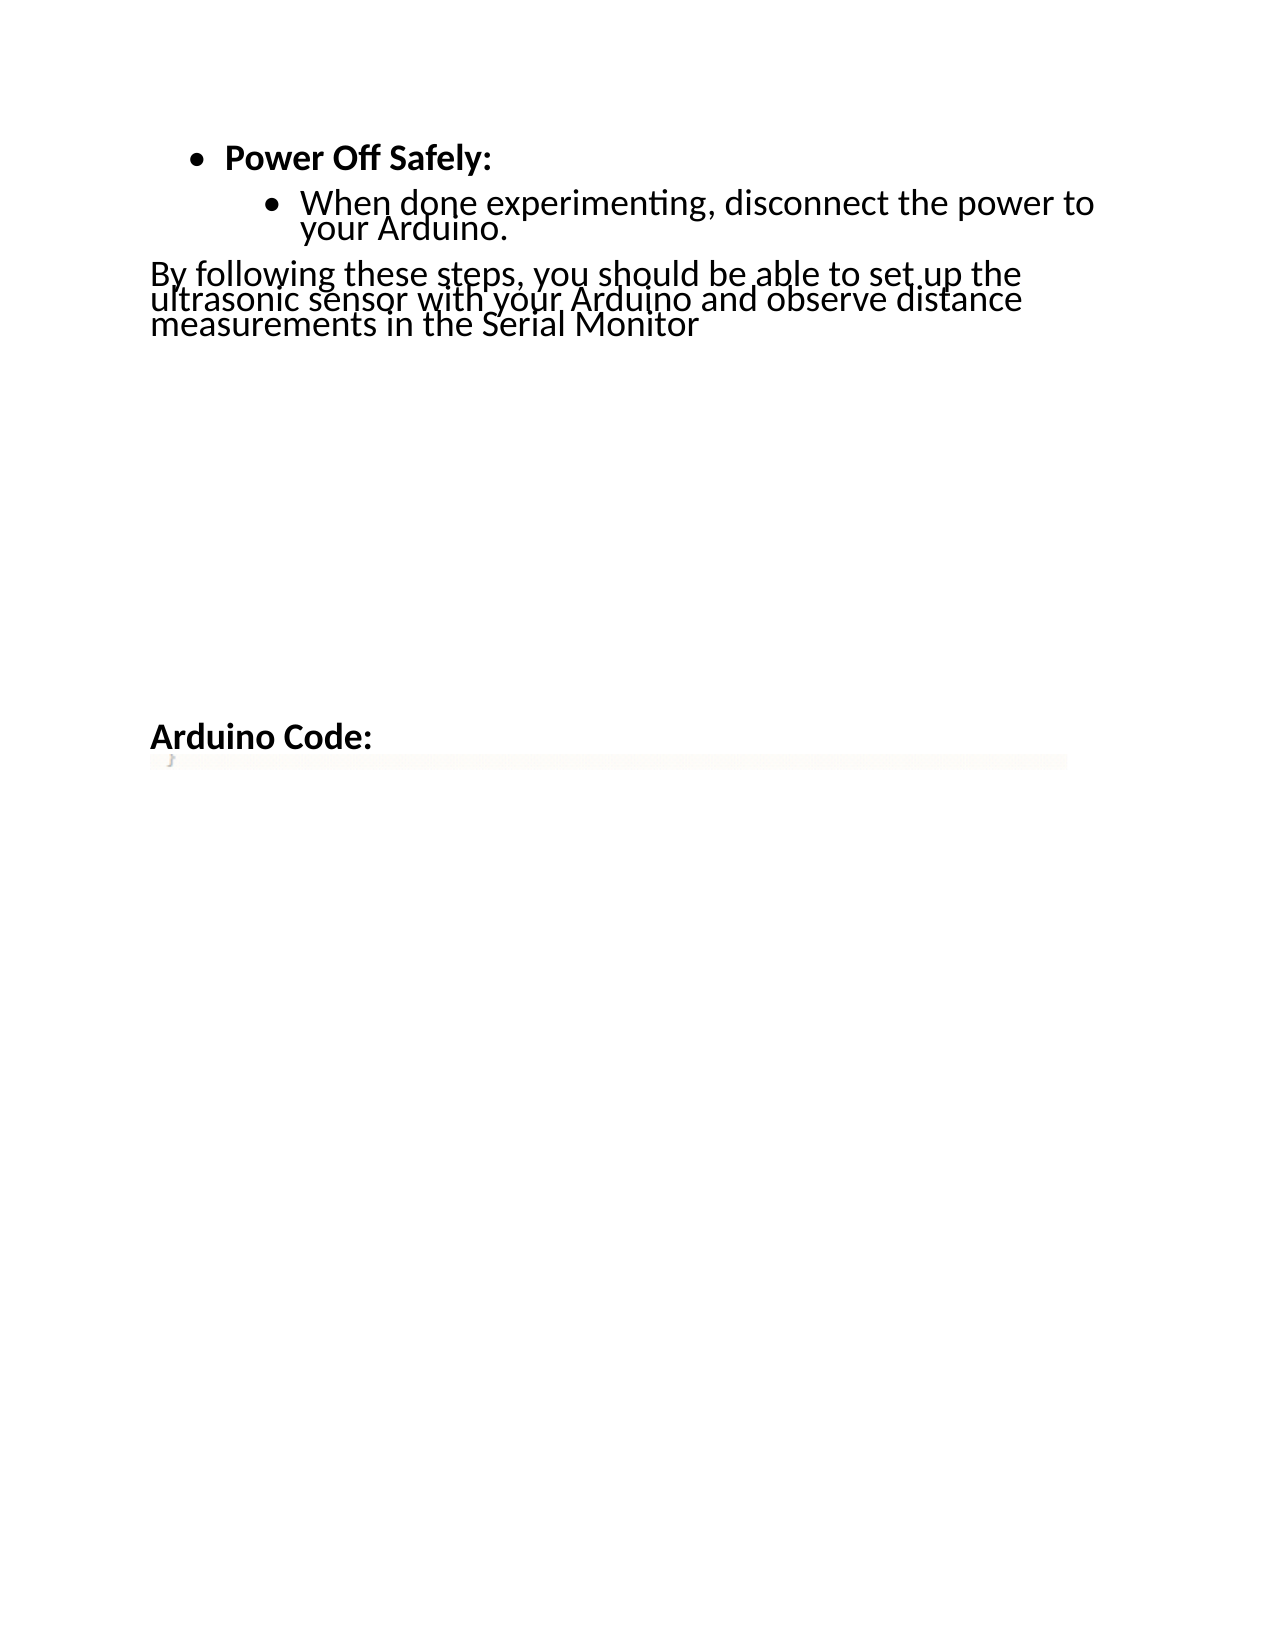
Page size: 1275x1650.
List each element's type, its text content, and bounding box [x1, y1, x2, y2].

list Power Off Safely: [187, 150, 1125, 175]
text Arduino Code: [150, 729, 1125, 754]
text By following these steps, you should be able to set up the ultrasonic sensor with your Arduino and observe distance measurements in the Serial Monitor [150, 267, 1125, 342]
list When done experimenting, disconnect the power to your Arduino. [262, 196, 1125, 246]
